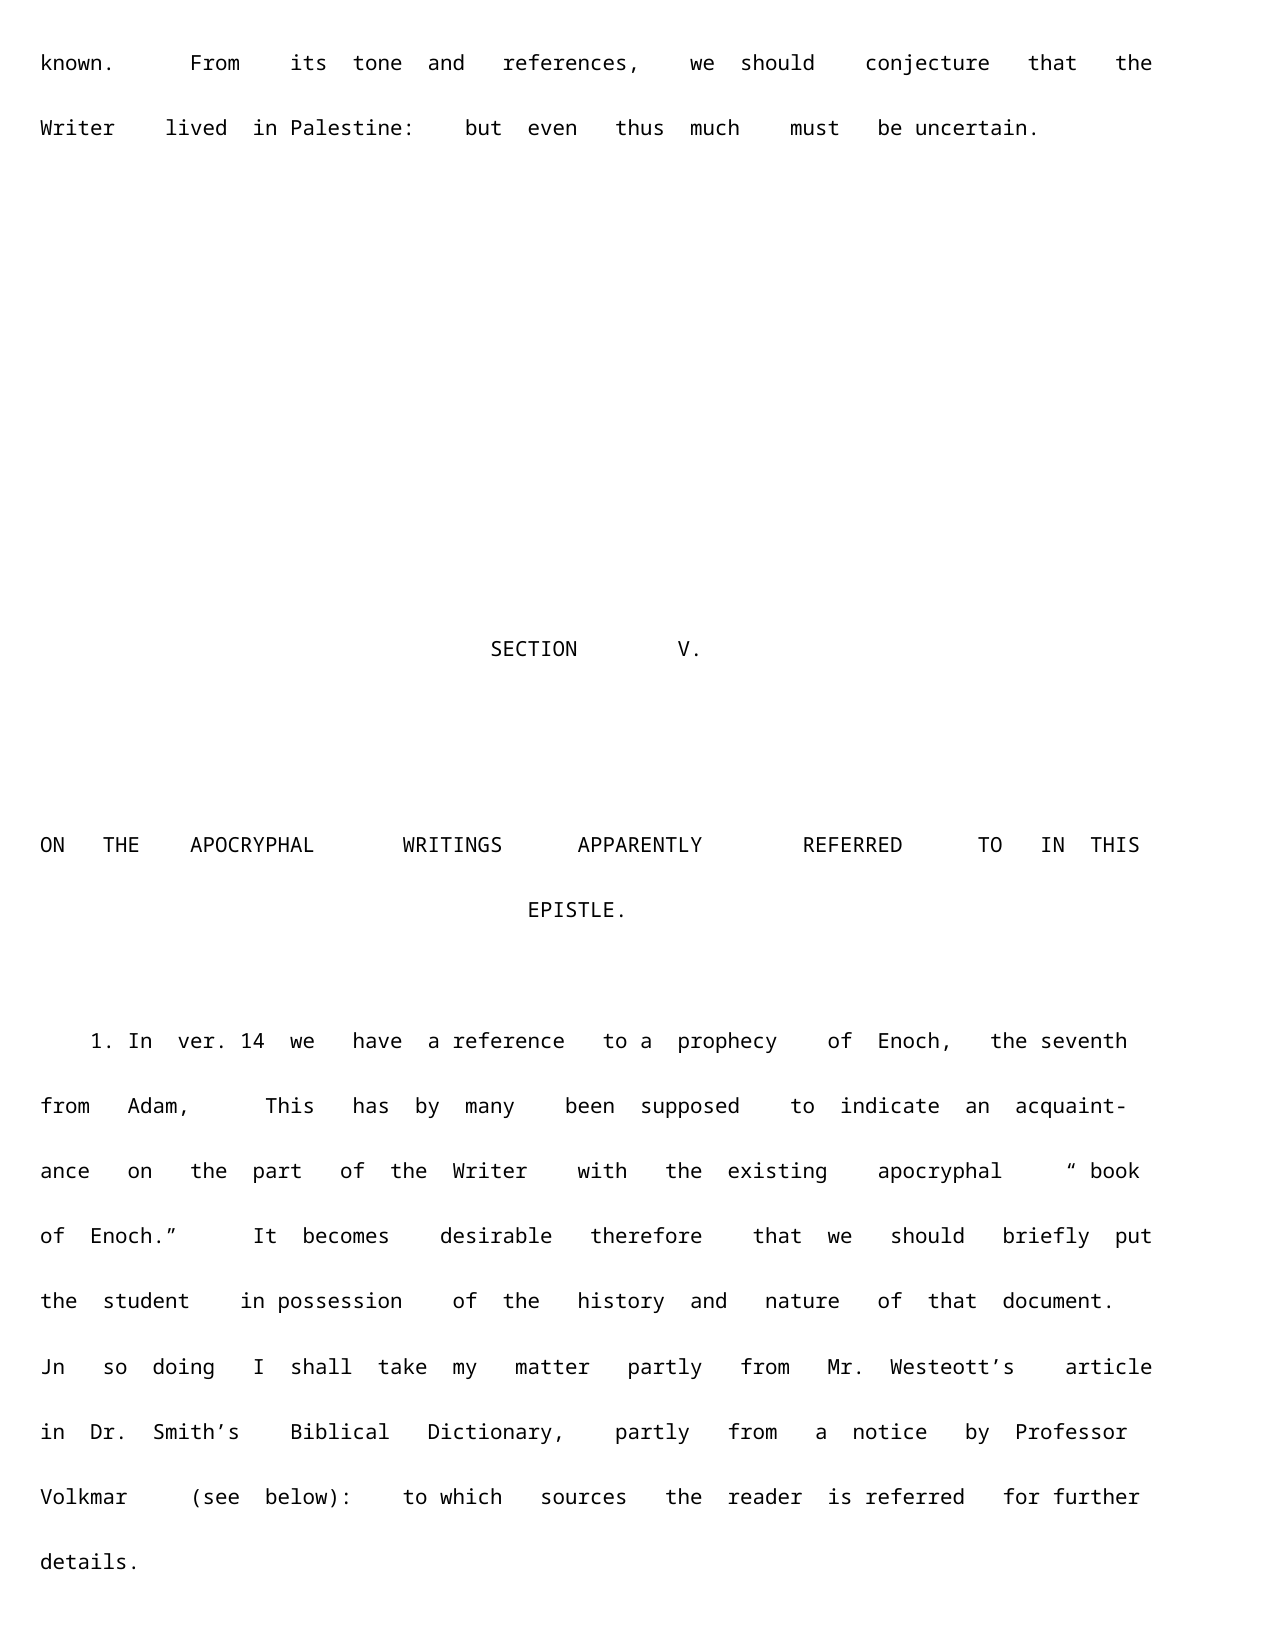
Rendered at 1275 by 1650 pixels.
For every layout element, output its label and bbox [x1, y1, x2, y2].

text [15, 15, 1260, 1608]
